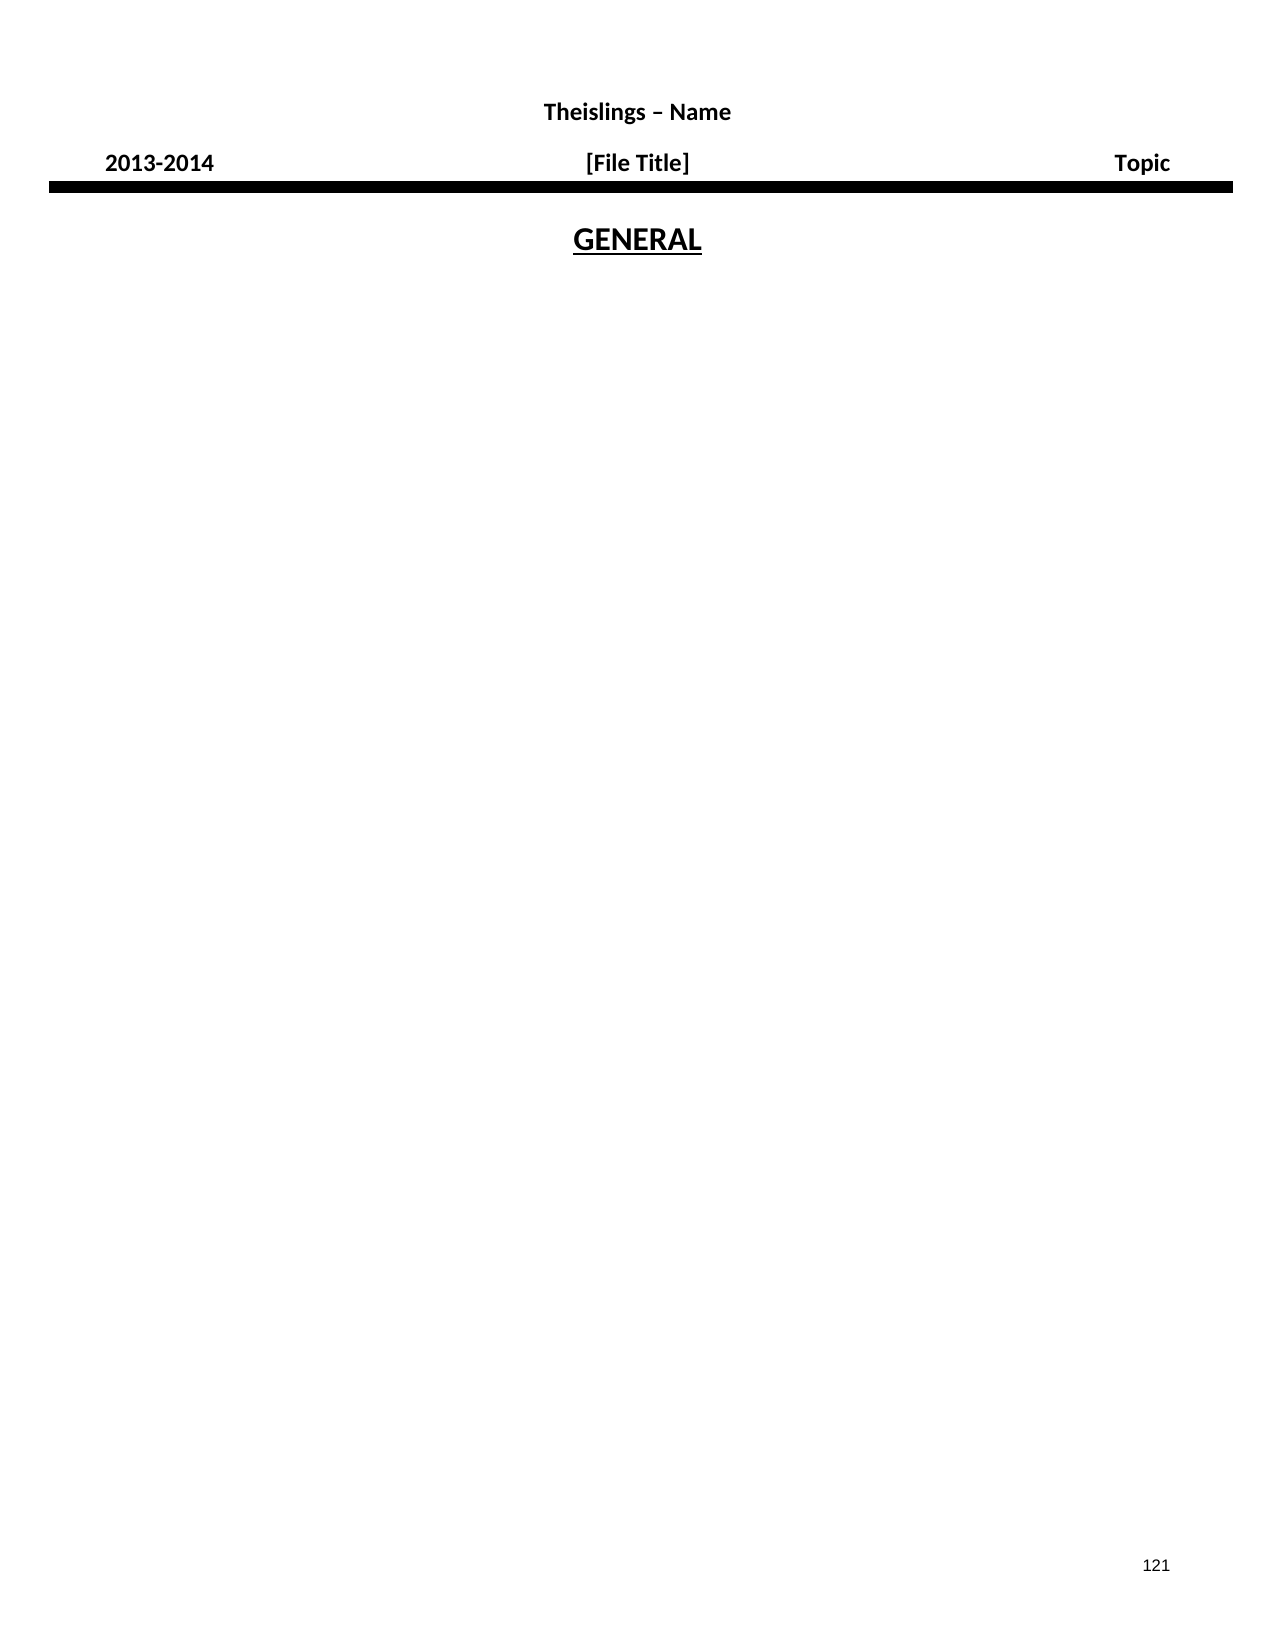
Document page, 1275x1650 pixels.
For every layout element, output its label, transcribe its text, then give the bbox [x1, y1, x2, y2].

subtitle GENERAL [105, 218, 1170, 258]
